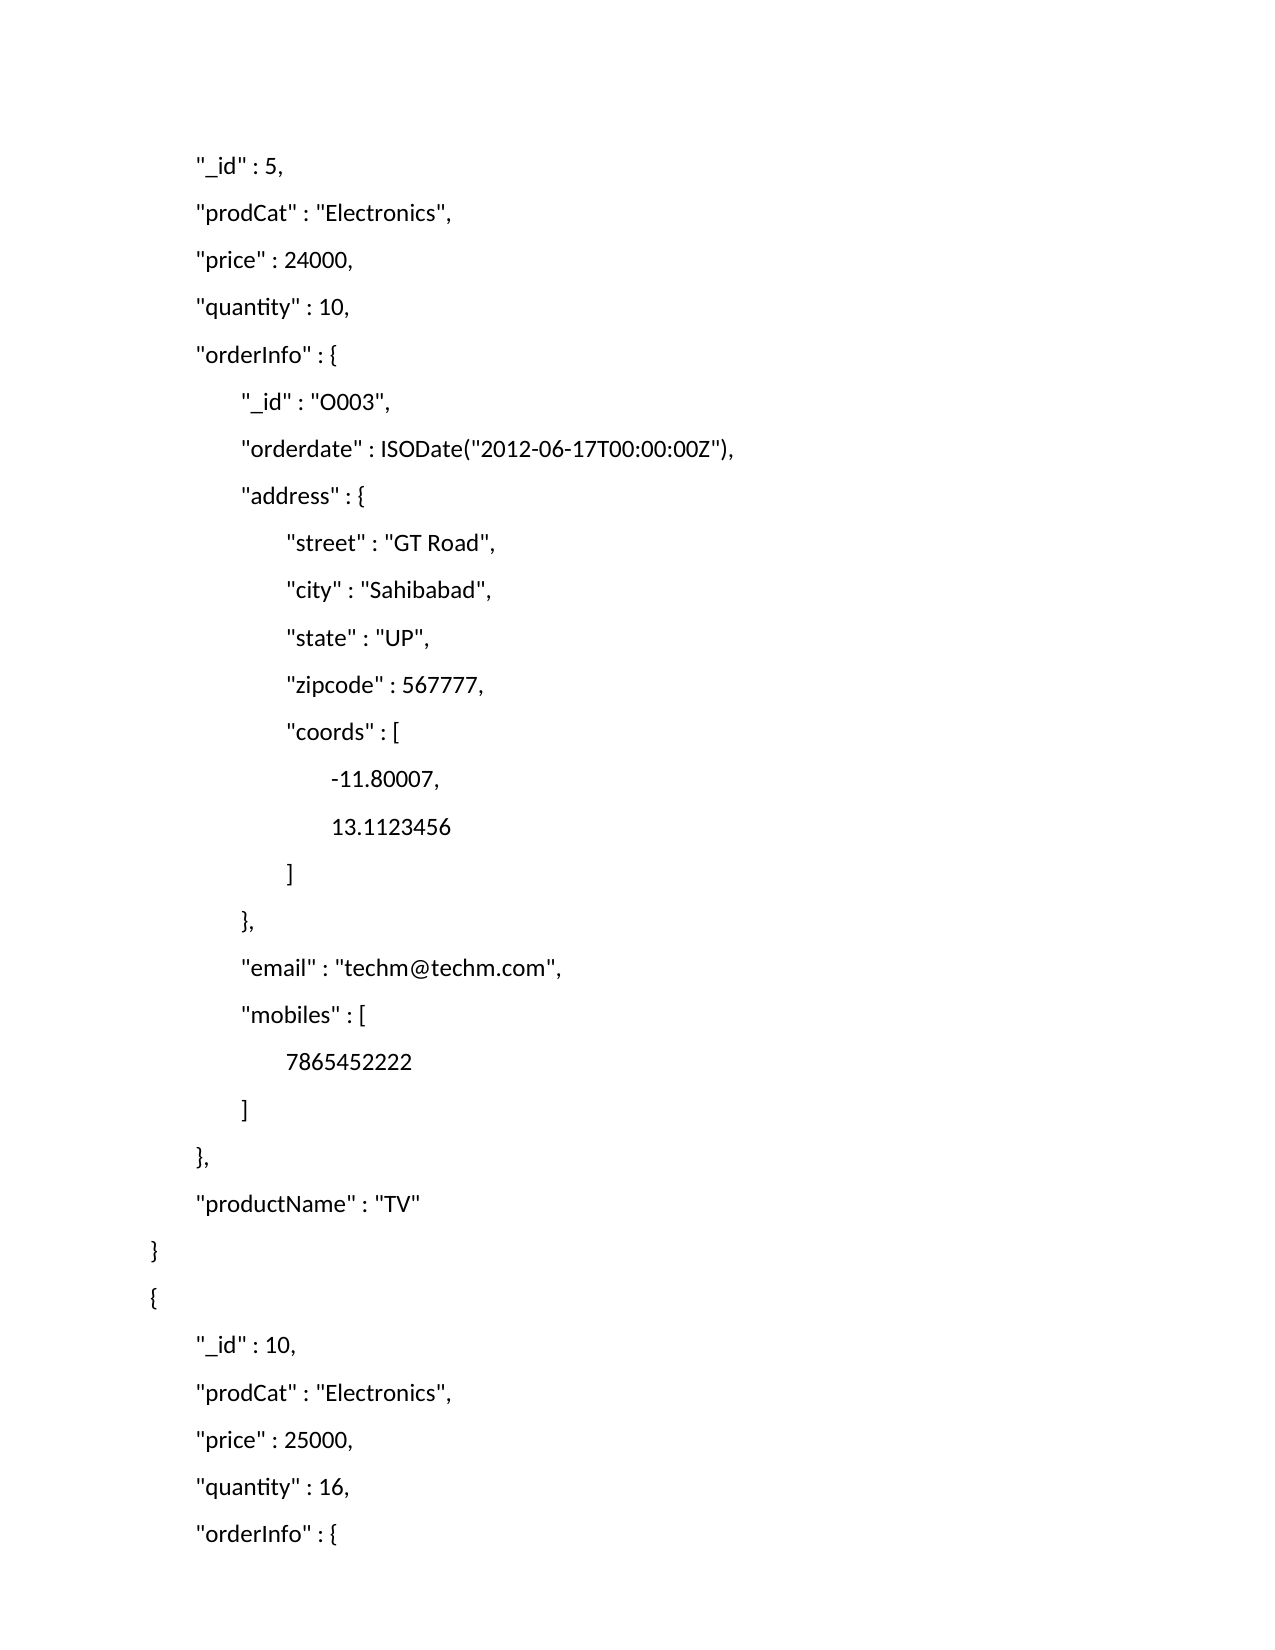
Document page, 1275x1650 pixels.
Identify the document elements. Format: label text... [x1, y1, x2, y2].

text "city" : "Sahibabad", [150, 575, 1125, 605]
text "prodCat" : "Electronics", [150, 1377, 1125, 1407]
text "productName" : "TV" [150, 1188, 1125, 1219]
text "orderInfo" : { [150, 339, 1125, 369]
text "orderInfo" : { [150, 1518, 1125, 1549]
text "_id" : 10, [150, 1330, 1125, 1360]
text "mobiles" : [ [150, 999, 1125, 1030]
text "coords" : [ [150, 716, 1125, 747]
text "quantity" : 10, [150, 292, 1125, 322]
text ] [150, 1094, 1125, 1124]
text "orderdate" : ISODate("2012-06-17T00:00:00Z"), [150, 433, 1125, 464]
text "zipcode" : 567777, [150, 669, 1125, 699]
text }, [150, 905, 1125, 936]
text "address" : { [150, 480, 1125, 511]
text ] [150, 858, 1125, 888]
text 7865452222 [150, 1047, 1125, 1077]
text "street" : "GT Road", [150, 527, 1125, 558]
text "price" : 24000, [150, 244, 1125, 275]
text "quantity" : 16, [150, 1471, 1125, 1502]
text }, [150, 1141, 1125, 1171]
text "price" : 25000, [150, 1424, 1125, 1454]
text "email" : "techm@techm.com", [150, 952, 1125, 983]
text "state" : "UP", [150, 622, 1125, 652]
text "_id" : 5, [150, 150, 1125, 181]
text "_id" : "O003", [150, 386, 1125, 416]
text 13.1123456 [150, 811, 1125, 841]
text "prodCat" : "Electronics", [150, 197, 1125, 228]
text { [150, 1282, 1125, 1313]
text -11.80007, [150, 763, 1125, 794]
text } [150, 1235, 1125, 1266]
